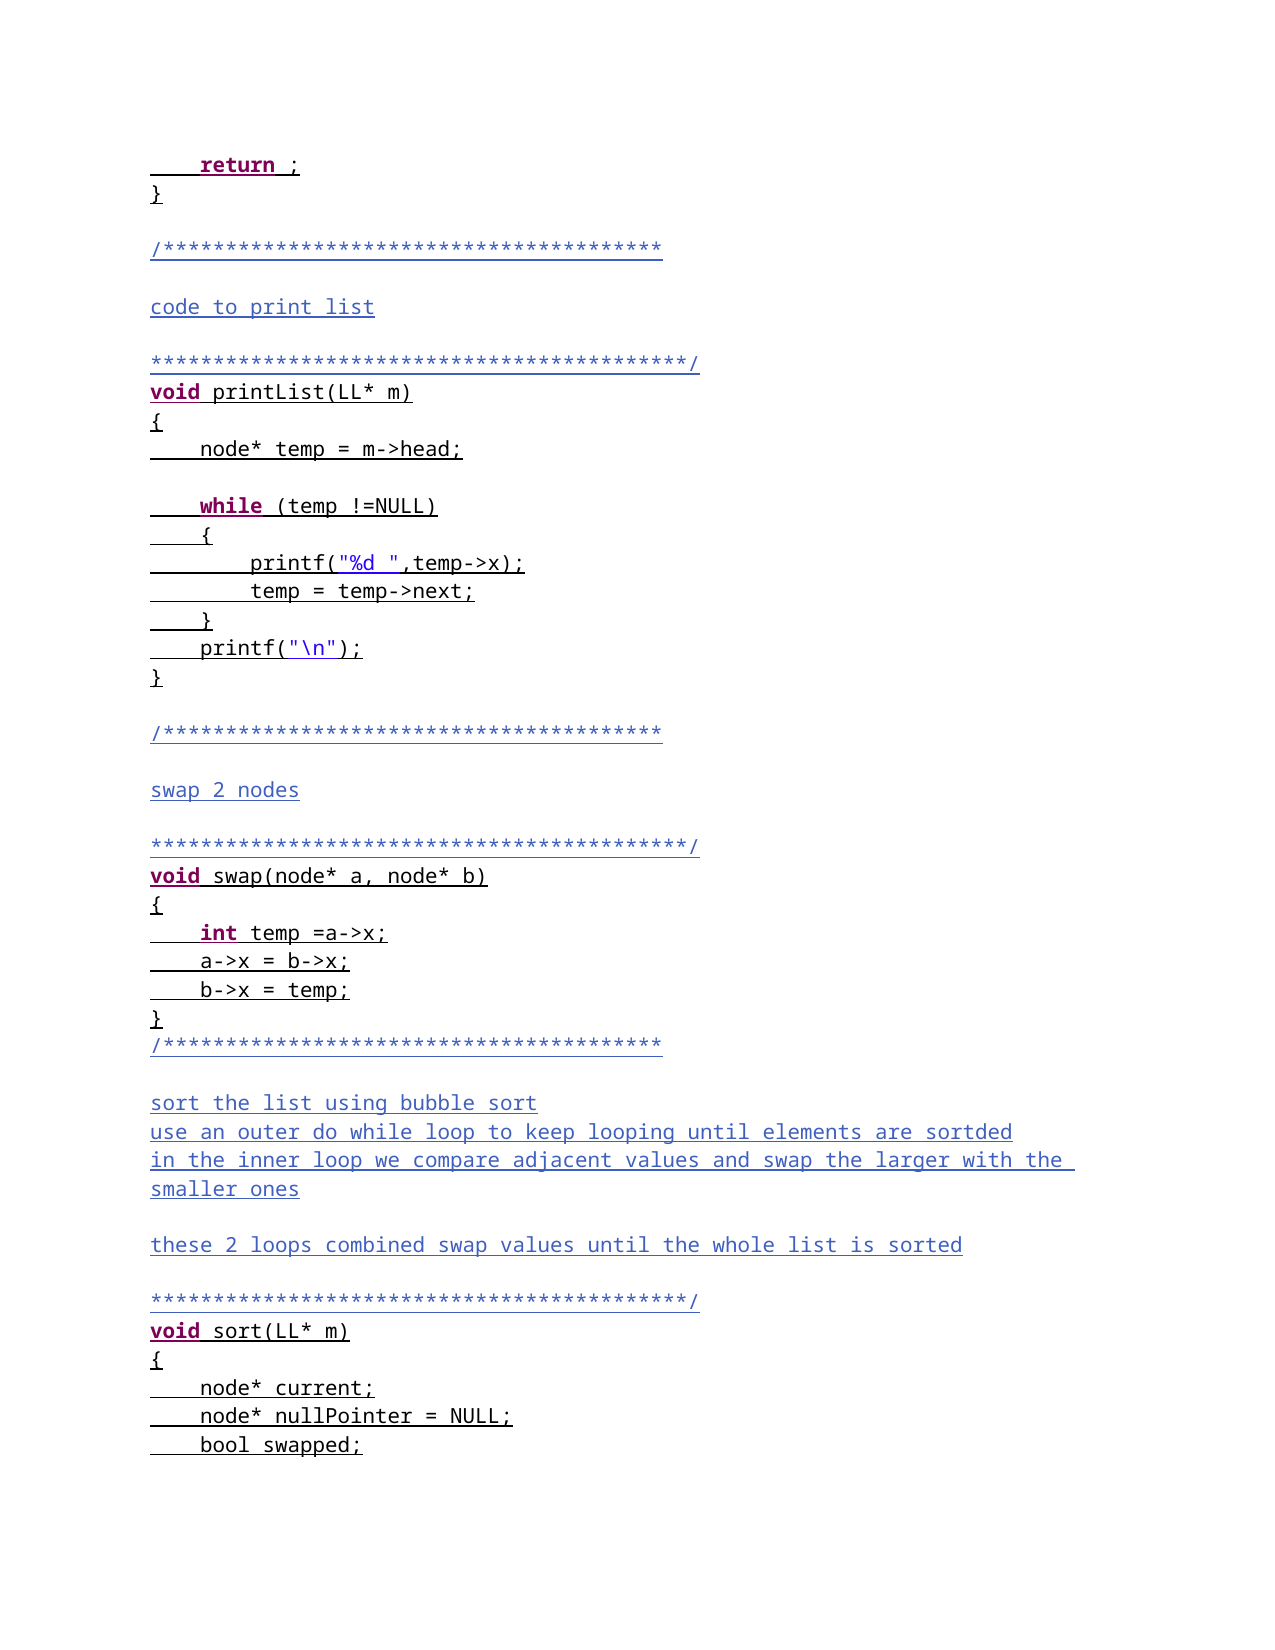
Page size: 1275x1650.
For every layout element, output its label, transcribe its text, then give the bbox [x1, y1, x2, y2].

text these 2 loops combined swap values until the whole list is sorted [150, 1231, 1125, 1259]
text node* temp = m->head; [150, 434, 1125, 463]
text /**************************************** [150, 719, 1125, 747]
text return ; [150, 150, 1125, 178]
text { [150, 406, 1125, 434]
text /**************************************** [150, 1032, 1125, 1060]
text temp = temp->next; [150, 577, 1125, 605]
text void swap(node* a, node* b) [150, 861, 1125, 889]
text { [150, 1344, 1125, 1373]
text swap 2 nodes [150, 776, 1125, 804]
text printf("%d ",temp->x); [150, 548, 1125, 577]
text *******************************************/ [150, 1287, 1125, 1316]
text in the inner loop we compare adjacent values and swap the larger with the smaller ones [150, 1145, 1125, 1202]
text { [150, 889, 1125, 918]
text while (temp !=NULL) [150, 491, 1125, 520]
text use an outer do while loop to keep looping until elements are sortded [150, 1117, 1125, 1145]
text printf("\n"); [150, 633, 1125, 662]
text sort the list using bubble sort [150, 1088, 1125, 1117]
text } [150, 178, 1125, 207]
text void sort(LL* m) [150, 1316, 1125, 1344]
text code to print list [150, 292, 1125, 321]
text a->x = b->x; [150, 946, 1125, 975]
text } [150, 662, 1125, 690]
text { [150, 520, 1125, 548]
text void printList(LL* m) [150, 377, 1125, 406]
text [150, 349, 1125, 377]
text } [150, 605, 1125, 633]
text bool swapped; [150, 1430, 1125, 1458]
text node* current; [150, 1373, 1125, 1401]
text *******************************************/ [150, 832, 1125, 861]
text node* nullPointer = NULL; [150, 1401, 1125, 1430]
text } [150, 1003, 1125, 1032]
text int temp =a->x; [150, 918, 1125, 946]
text /**************************************** [150, 235, 1125, 264]
text b->x = temp; [150, 975, 1125, 1003]
